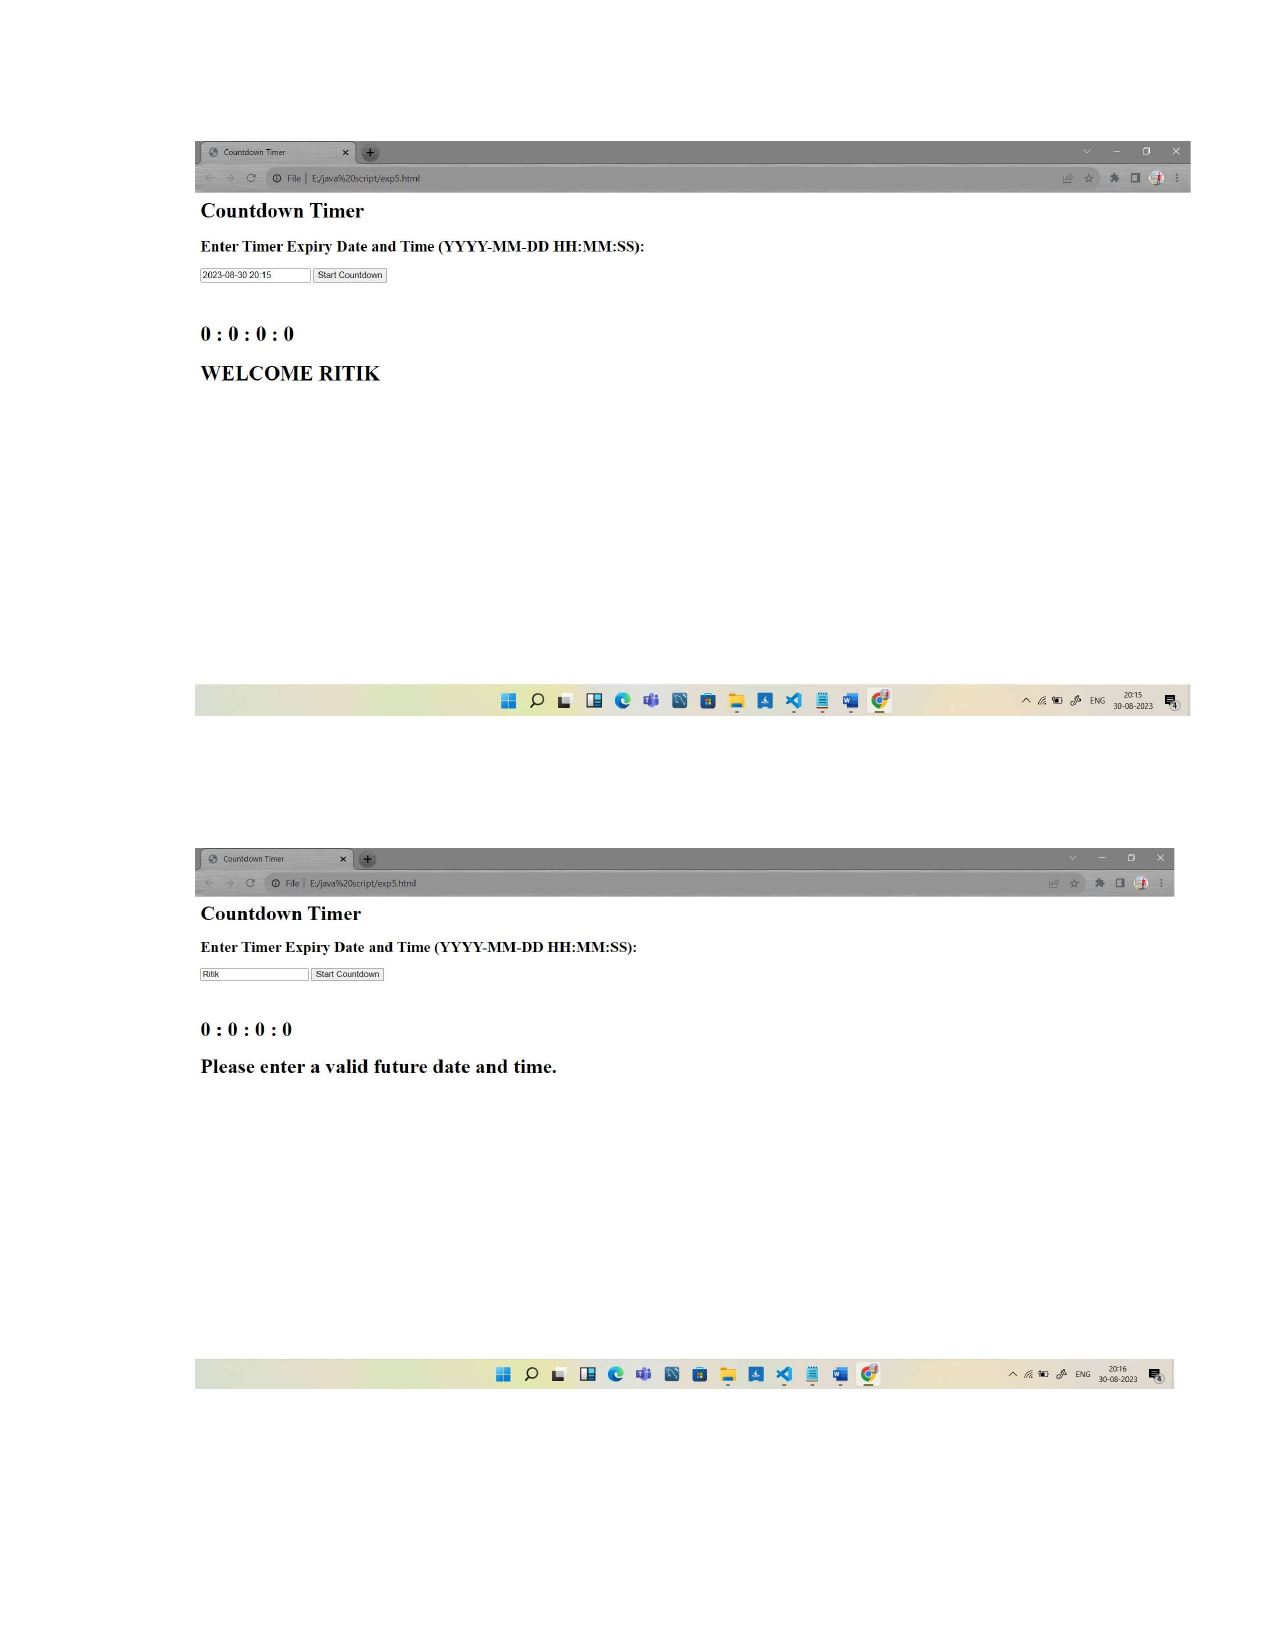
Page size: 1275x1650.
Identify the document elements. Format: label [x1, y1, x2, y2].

picture [195, 848, 1175, 1389]
picture [195, 141, 1191, 716]
